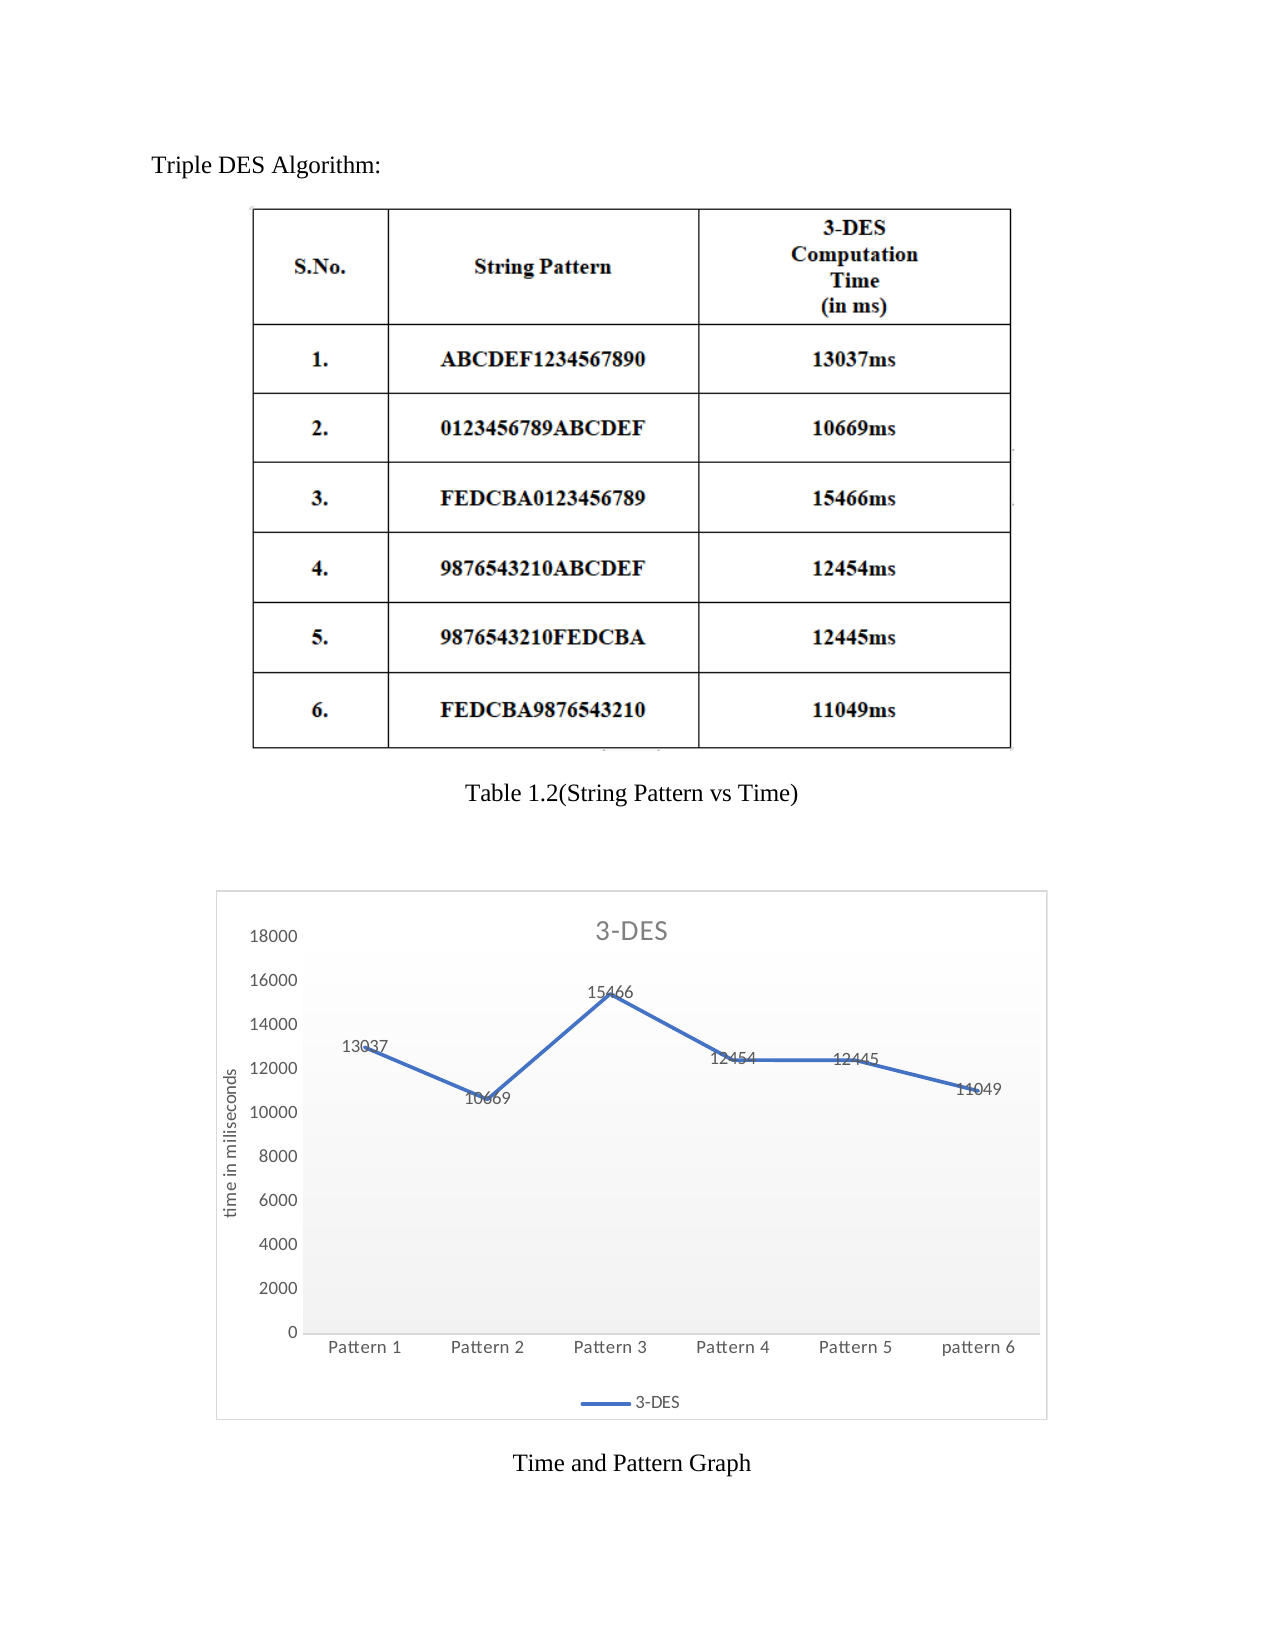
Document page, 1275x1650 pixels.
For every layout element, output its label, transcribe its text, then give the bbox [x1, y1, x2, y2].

text Table 1.2(String Pattern vs Time) [121, 778, 1143, 807]
text Time and Pattern Graph [121, 1448, 1143, 1476]
text Triple DES Algorithm: [121, 150, 1143, 179]
picture [249, 206, 1015, 751]
